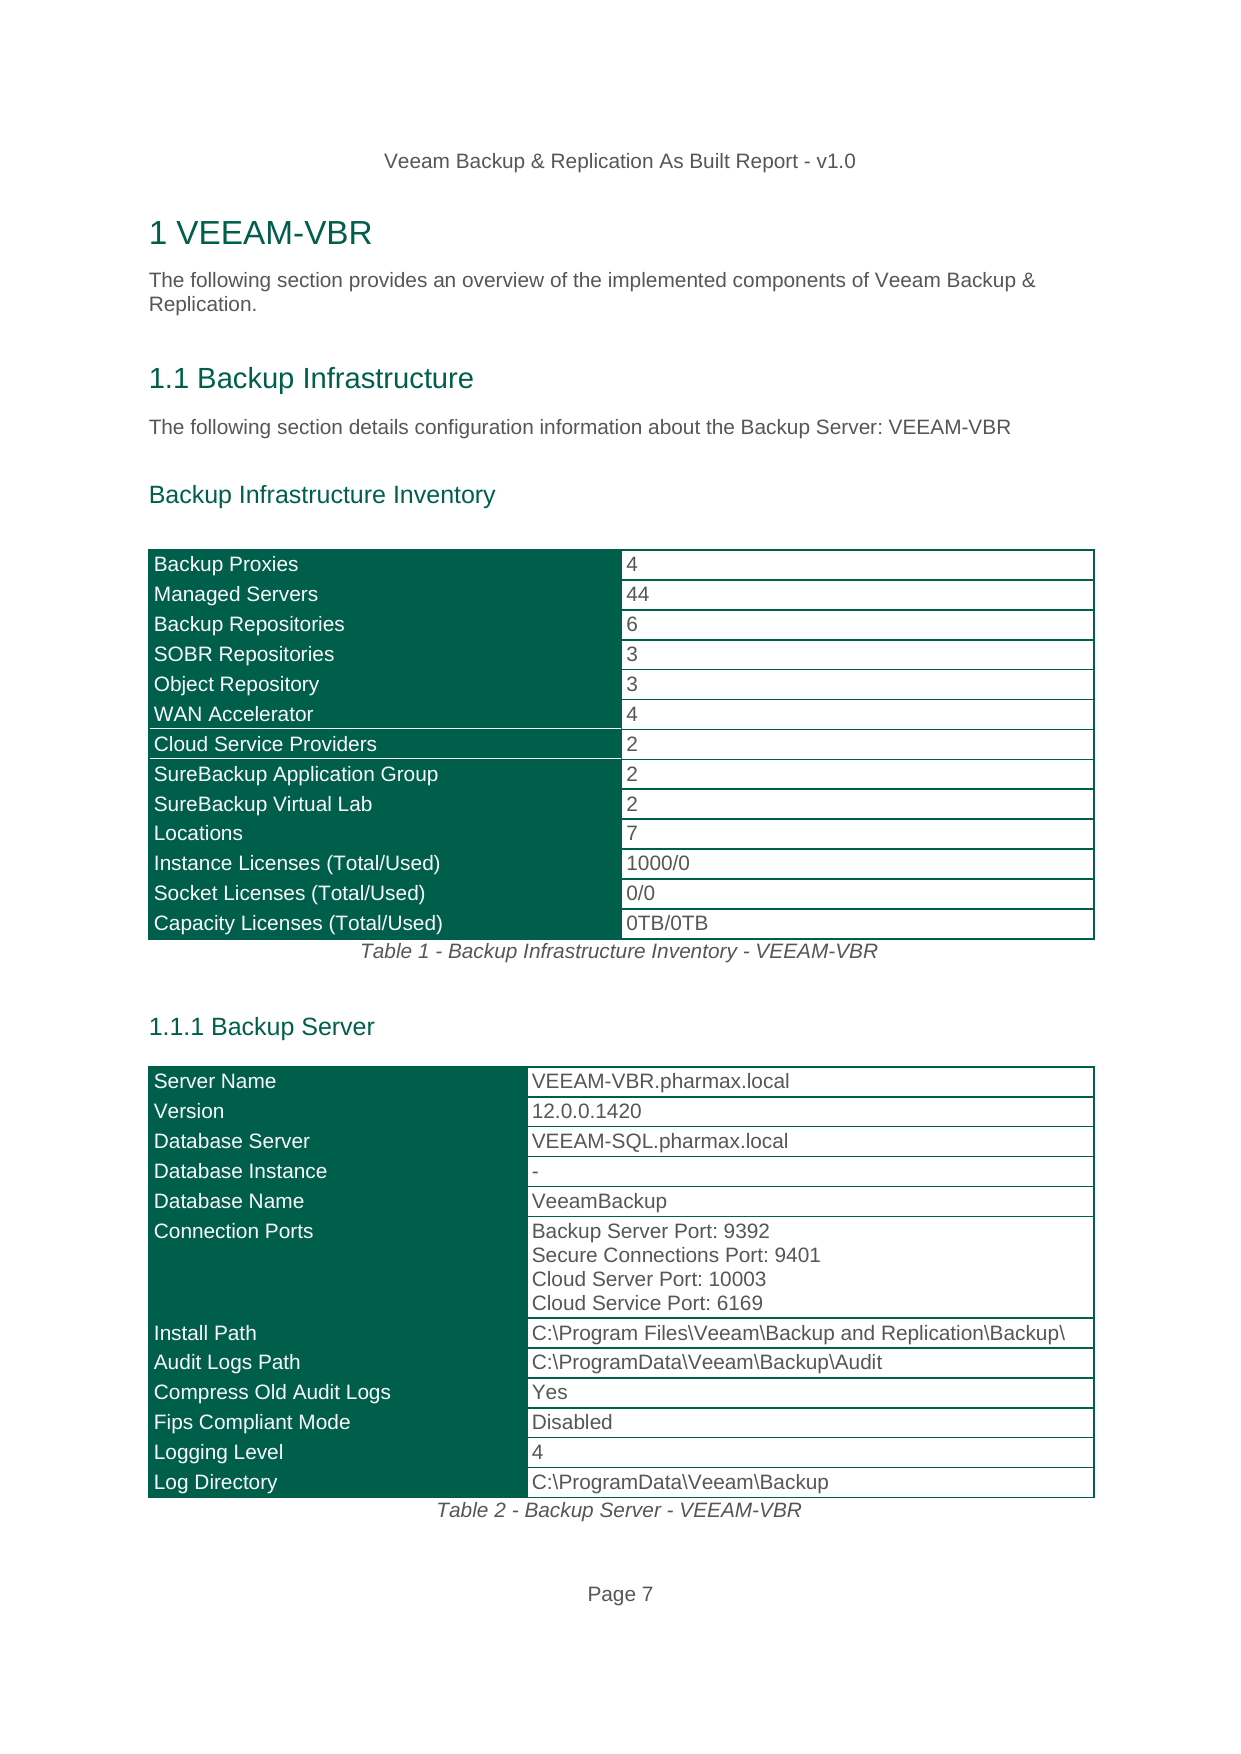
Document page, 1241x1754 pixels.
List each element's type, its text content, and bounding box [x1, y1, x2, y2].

subtitle 1.1.1 Backup Server [148, 1012, 1092, 1041]
table_cell - [528, 1157, 1093, 1186]
table_cell Socket Licenses (Total/Used) [150, 880, 621, 908]
table_cell 12.0.0.1420 [528, 1098, 1093, 1126]
table_header VEEAM-VBR.pharmax.local [528, 1068, 1093, 1096]
table_cell C:\ProgramData\Veeam\Backup [528, 1468, 1093, 1497]
text The following section details configuration information about the Backup Server: VEEAM-VBR [148, 415, 1092, 439]
table_cell Audit Logs Path [150, 1349, 526, 1377]
text Table 1 - Backup Infrastructure Inventory - VEEAM-VBR [148, 940, 1092, 963]
table_cell SureBackup Application Group [150, 760, 621, 788]
table_cell Backup Repositories [150, 611, 621, 639]
table_cell Capacity Licenses (Total/Used) [150, 910, 621, 938]
subtitle Backup Infrastructure Inventory [148, 480, 1092, 508]
subtitle 1 VEEAM-VBR [148, 213, 1092, 251]
text The following section provides an overview of the implemented components of Veeam Backup & Replication. [148, 268, 1092, 316]
table_header 4 [622, 551, 1093, 579]
table_cell 0/0 [622, 880, 1093, 908]
table_cell Disabled [528, 1409, 1093, 1437]
table_cell 2 [622, 790, 1093, 818]
table_cell Logging Level [150, 1438, 526, 1467]
table_cell Compress Old Audit Logs [150, 1379, 526, 1407]
table_cell Log Directory [150, 1468, 526, 1497]
table_cell SOBR Repositories [150, 641, 621, 669]
table_cell Connection Ports [150, 1217, 526, 1317]
table_cell Backup Server Port: 9392 Secure Connections Port: 9401 Cloud Server Port: 10003 Cloud Service Port: 6169 [528, 1217, 1093, 1317]
table_cell VeeamBackup [528, 1187, 1093, 1216]
table_cell 4 [622, 700, 1093, 728]
table_cell Database Name [150, 1187, 526, 1216]
table_cell C:\Program Files\Veeam\Backup and Replication\Backup\ [528, 1319, 1093, 1347]
table_cell 2 [622, 760, 1093, 788]
table_cell Database Instance [150, 1157, 526, 1186]
table_cell 4 [528, 1438, 1093, 1467]
table_cell Managed Servers [150, 581, 621, 609]
text Table 2 - Backup Server - VEEAM-VBR [148, 1498, 1092, 1522]
table_cell WAN Accelerator [150, 700, 621, 728]
table_cell Database Server [150, 1127, 526, 1156]
table_cell Version [150, 1098, 526, 1126]
table_cell 3 [622, 641, 1093, 669]
table_cell 6 [622, 611, 1093, 639]
table_cell Object Repository [150, 670, 621, 699]
table_cell Install Path [150, 1319, 526, 1347]
table_cell C:\ProgramData\Veeam\Backup\Audit [528, 1349, 1093, 1377]
table_cell 1000/0 [622, 850, 1093, 878]
table_header Backup Proxies [150, 551, 621, 579]
table_cell Fips Compliant Mode [150, 1409, 526, 1437]
table_cell 3 [622, 670, 1093, 699]
table_cell Locations [150, 820, 621, 848]
table_header Server Name [150, 1068, 526, 1096]
table_cell Instance Licenses (Total/Used) [150, 850, 621, 878]
table_cell 2 [622, 730, 1093, 758]
table_cell 7 [622, 820, 1093, 848]
table_cell 44 [622, 581, 1093, 609]
subtitle 1.1 Backup Infrastructure [148, 361, 1092, 394]
table_cell VEEAM-SQL.pharmax.local [528, 1127, 1093, 1156]
table_cell SureBackup Virtual Lab [150, 790, 621, 818]
table_cell 0TB/0TB [622, 910, 1093, 938]
table_cell Yes [528, 1379, 1093, 1407]
table_cell Cloud Service Providers [150, 730, 621, 758]
